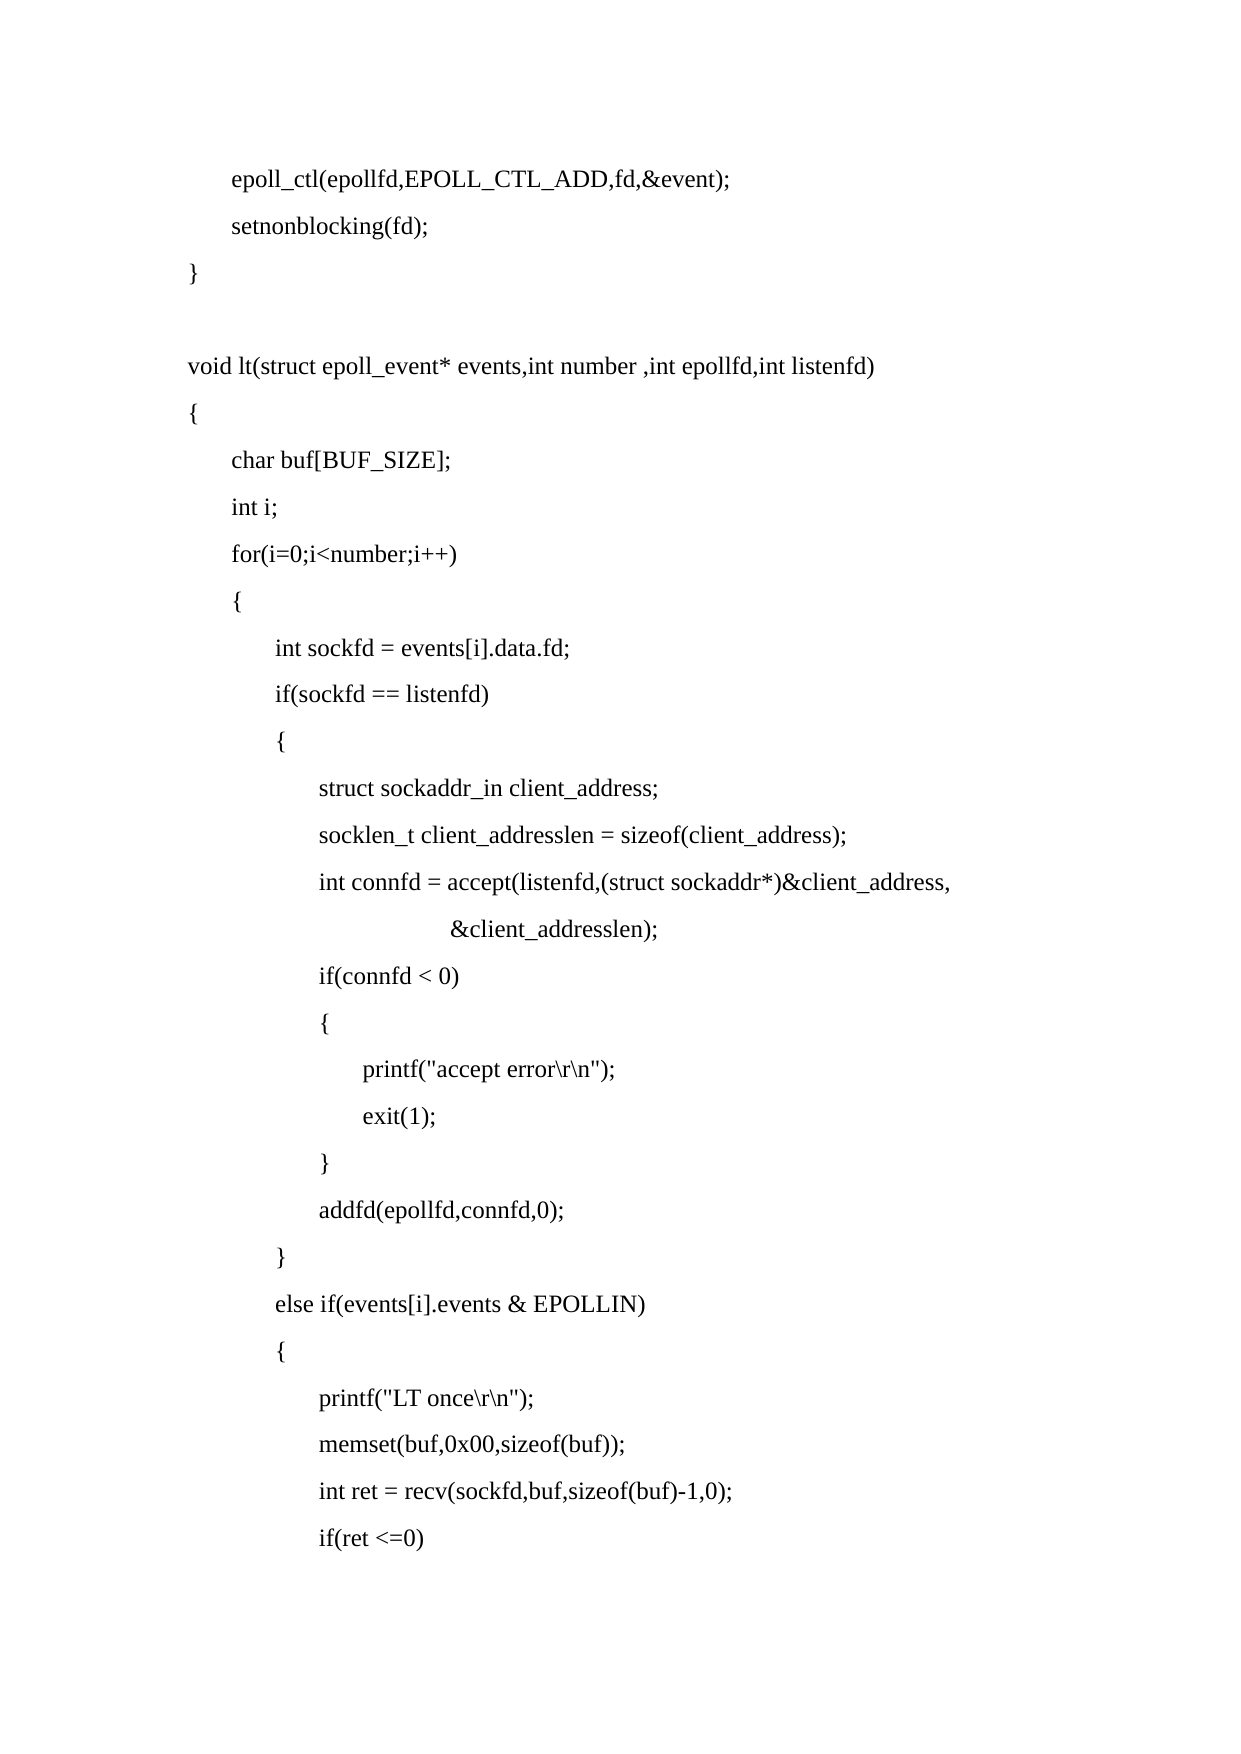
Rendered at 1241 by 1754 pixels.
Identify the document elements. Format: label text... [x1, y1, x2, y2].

text void lt(struct epoll_event* events,int number ,int epollfd,int listenfd) [187, 349, 1053, 382]
text epoll_ctl(epollfd,EPOLL_CTL_ADD,fd,&event); [187, 162, 1053, 194]
text if(sockfd == listenfd) [187, 678, 1053, 710]
text int i; [187, 490, 1053, 523]
text { [187, 1334, 1053, 1366]
text int sockfd = events[i].data.fd; [187, 631, 1053, 663]
text if(ret <=0) [187, 1521, 1053, 1554]
text { [187, 1006, 1053, 1038]
text int ret = recv(sockfd,buf,sizeof(buf)-1,0); [187, 1474, 1053, 1507]
text for(i=0;i<number;i++) [187, 537, 1053, 569]
text { [187, 724, 1053, 757]
text int connfd = accept(listenfd,(struct sockaddr*)&client_address, [187, 865, 1053, 898]
text } [187, 1146, 1053, 1179]
text memset(buf,0x00,sizeof(buf)); [187, 1428, 1053, 1460]
text &client_addresslen); [406, 912, 1053, 944]
text { [187, 584, 1053, 616]
text if(connfd < 0) [187, 959, 1053, 991]
text setnonblocking(fd); [187, 209, 1053, 241]
text else if(events[i].events & EPOLLIN) [187, 1287, 1053, 1319]
text } [187, 1240, 1053, 1273]
text } [187, 256, 1053, 288]
text exit(1); [187, 1099, 1053, 1132]
text printf("LT once\r\n"); [187, 1381, 1053, 1413]
text printf("accept error\r\n"); [187, 1053, 1053, 1085]
text char buf[BUF_SIZE]; [187, 443, 1053, 476]
text struct sockaddr_in client_address; [187, 771, 1053, 804]
text { [187, 396, 1053, 429]
text socklen_t client_addresslen = sizeof(client_address); [187, 818, 1053, 851]
text addfd(epollfd,connfd,0); [187, 1193, 1053, 1226]
